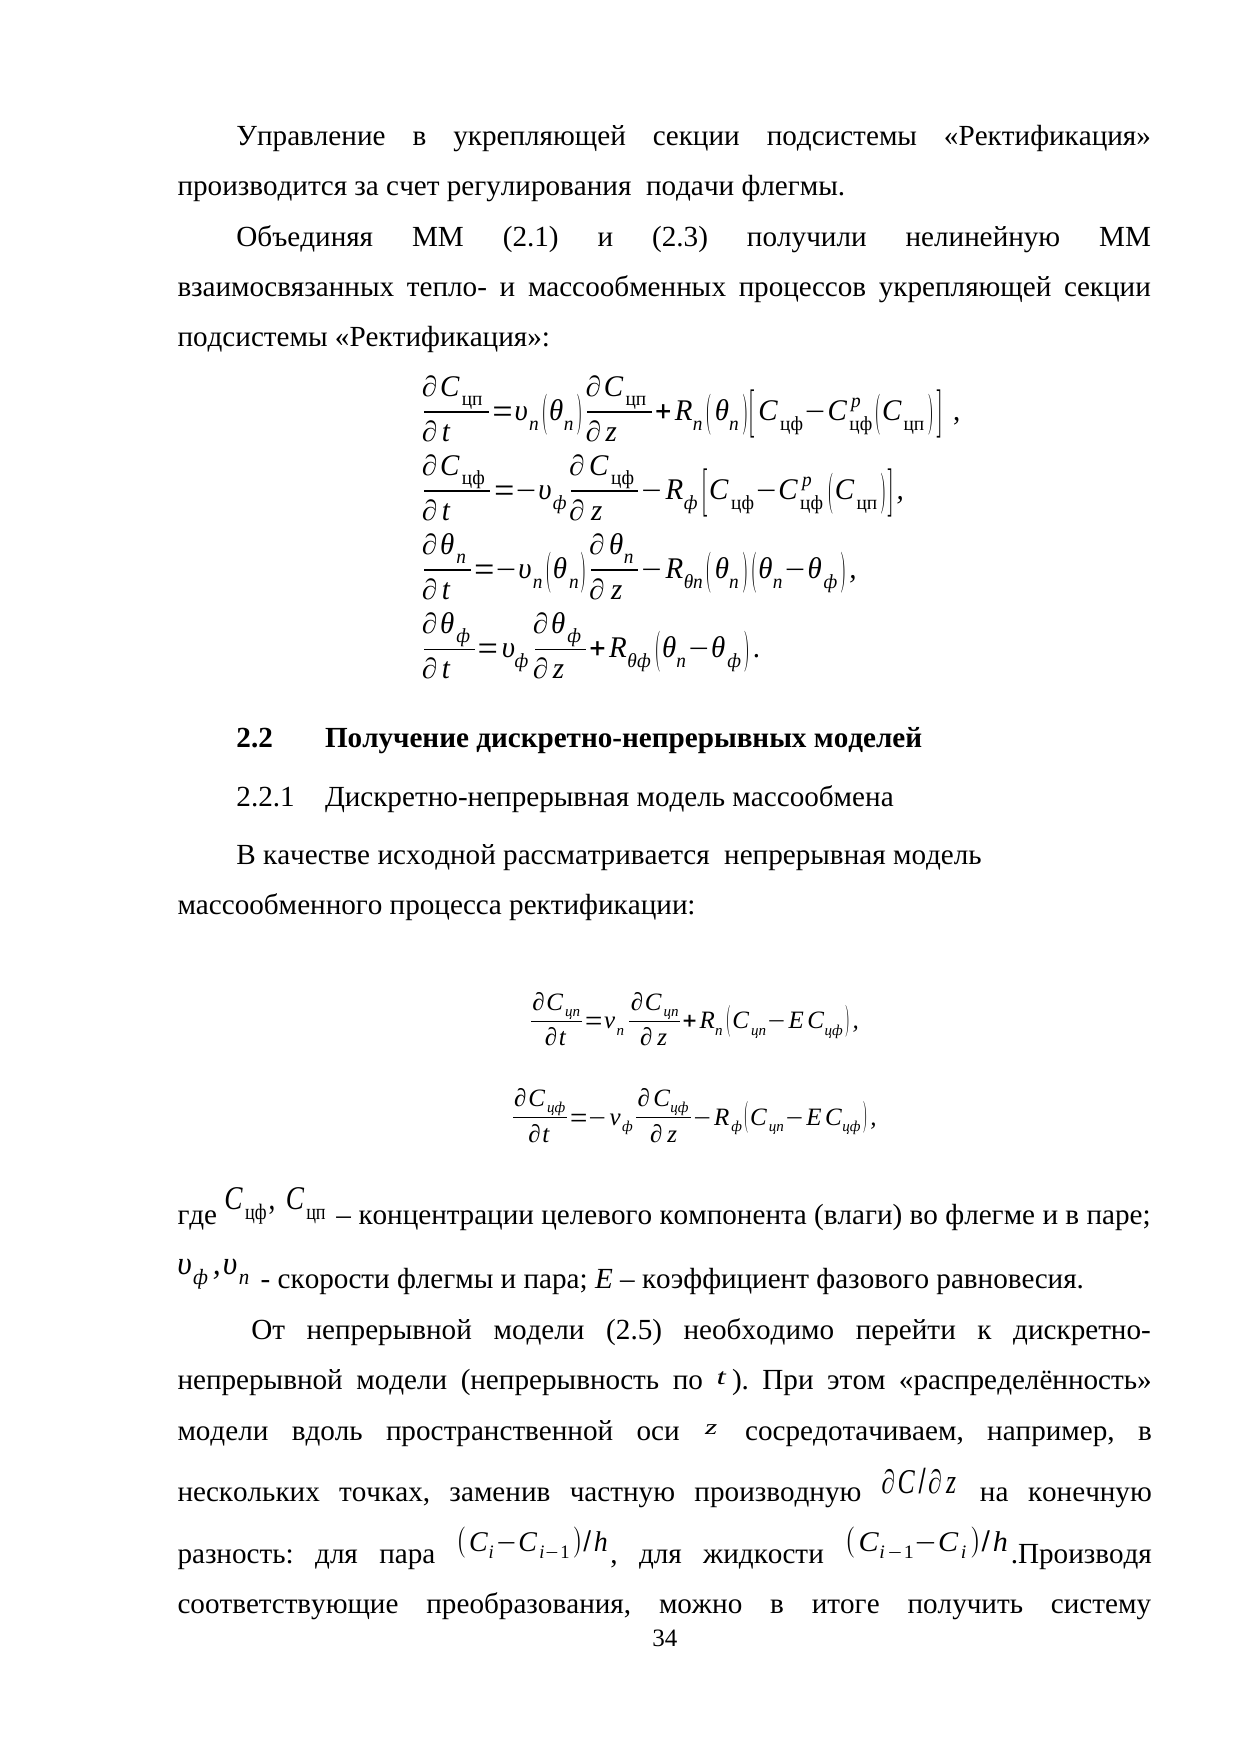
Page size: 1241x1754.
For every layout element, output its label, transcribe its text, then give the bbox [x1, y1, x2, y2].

subtitle Получение дискретно-непрерывных моделей [177, 720, 1152, 754]
text В качестве исходной рассматривается непрерывная модель массообменного процесса ректификации: [177, 837, 1152, 921]
text где – концентрации целевого компонента (влаги) во флегме и в паре; - скорости флегмы и пара; Е – коэффициент фазового равновесия. [177, 1181, 1152, 1295]
text Управление в укрепляющей секции подсистемы «Ректификация» производится за счет регулирования подачи флегмы. [177, 118, 1152, 202]
subtitle Дискретно-непрерывная модель массообмена [177, 779, 1152, 812]
text Объединяя ММ (2.1) и (2.3) получили нелинейную ММ взаимосвязанных тепло- и массообменных процессов укрепляющей секции подсистемы «Ректификация»: [177, 219, 1152, 353]
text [177, 1312, 1152, 1620]
